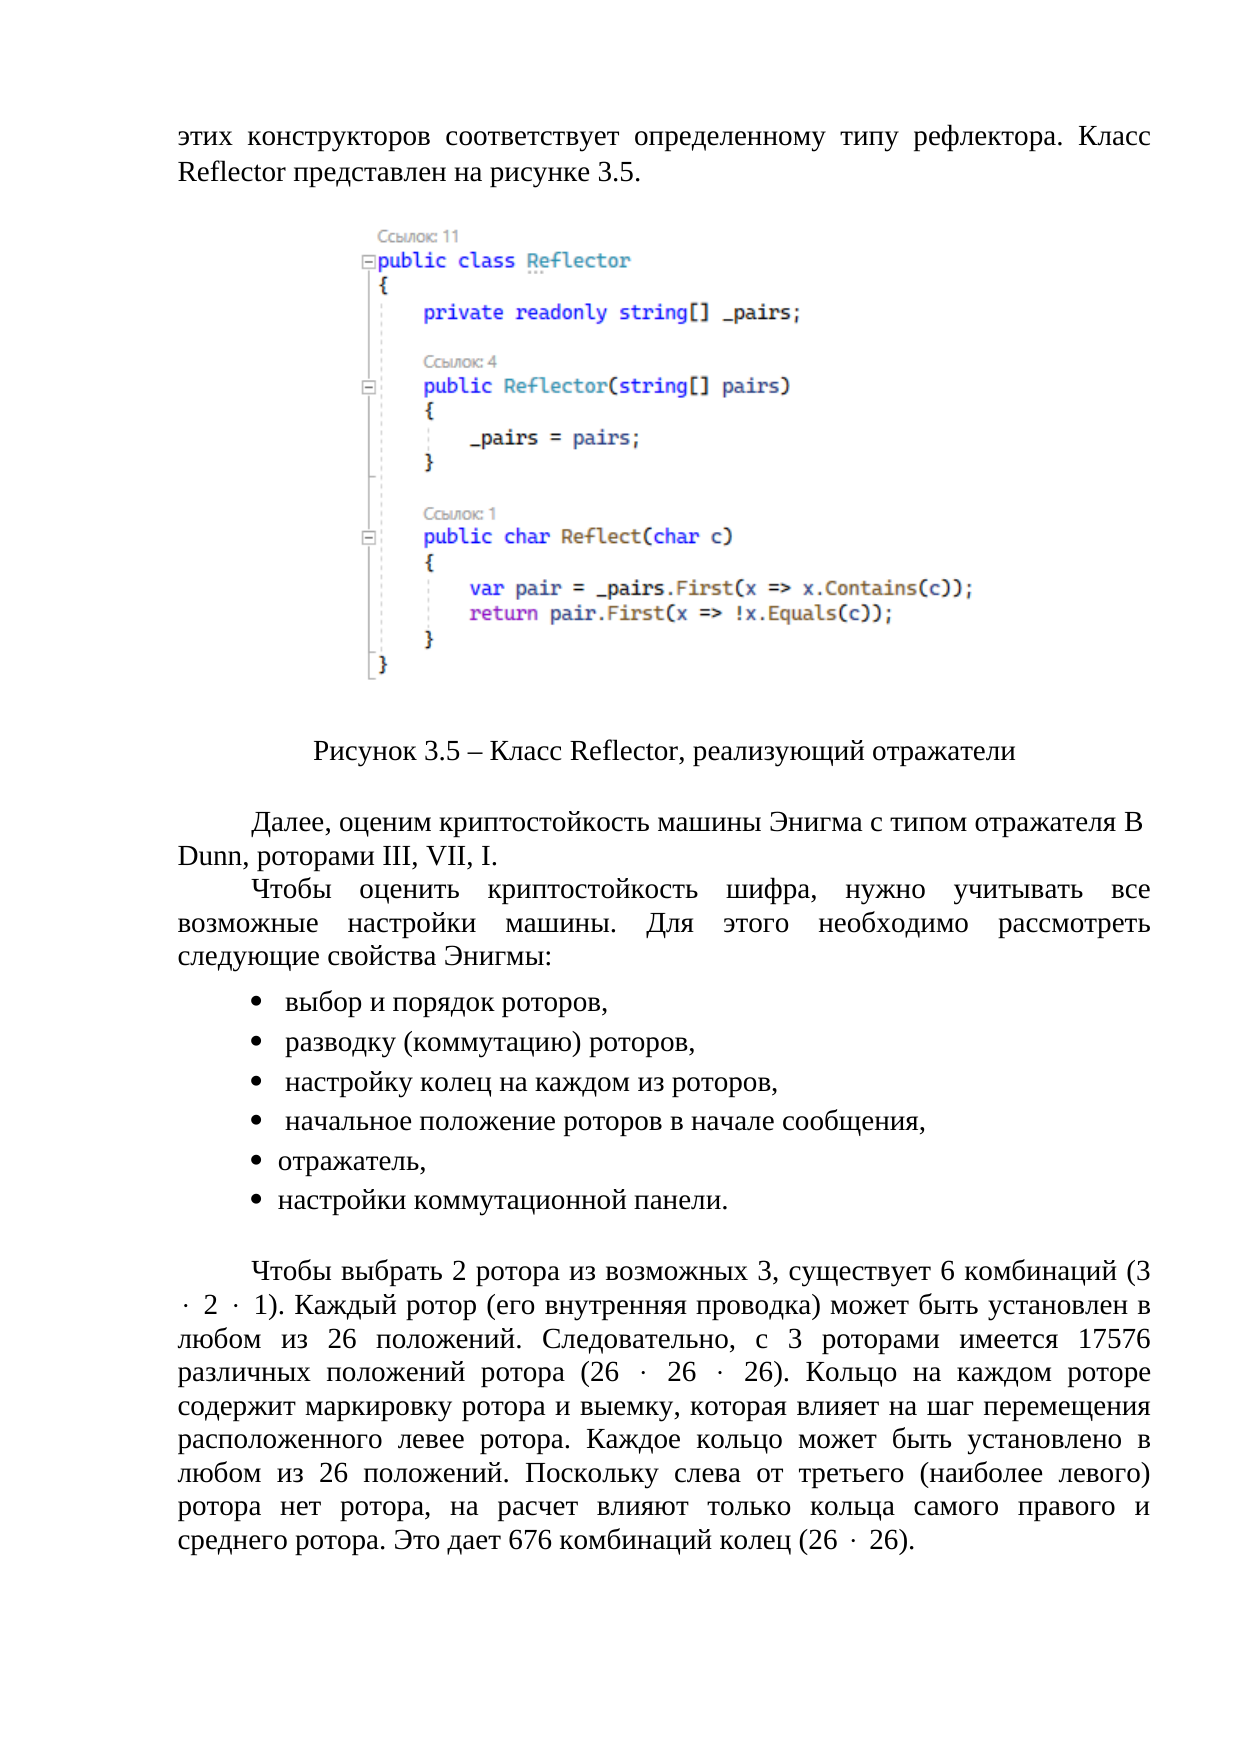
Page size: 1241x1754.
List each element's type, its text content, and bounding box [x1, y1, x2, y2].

picture [348, 227, 980, 694]
list разводку (коммутацию) роторов, [177, 1024, 1152, 1058]
list отражатель, [177, 1143, 1152, 1176]
text Рисунок 3.5 – Класс Reflector, реализующий отражатели [177, 733, 1152, 767]
list выбор и порядок роторов, [177, 984, 1152, 1018]
list начальное положение роторов в начале сообщения, [177, 1103, 1152, 1137]
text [177, 118, 1152, 188]
text Далее, оценим криптостойкость машины Энигма с типом отражателя B Dunn, роторами III, VII, I. [177, 804, 1152, 871]
list настройки коммутационной панели. [177, 1182, 1152, 1216]
list настройку колец на каждом из роторов, [177, 1064, 1152, 1097]
text Чтобы выбрать 2 ротора из возможных 3, существует 6 комбинаций (3 2 1). Каждый ротор (его внутренняя проводка) может быть установлен в любом из 26 положений. Следовательно, с 3 роторами имеется 17576 различных положений ротора (26 26 26). Кольцо на каждом роторе содержит маркировку ротора и выемку, которая влияет на шаг перемещения расположенного левее ротора. Каждое кольцо может быть установлено в любом из 26 положений. Поскольку слева от третьего (наиболее левого) ротора нет ротора, на расчет влияют только кольца самого правого и среднего ротора. Это дает 676 комбинаций колец (26 26). [177, 1253, 1152, 1556]
text Чтобы оценить криптостойкость шифра, нужно учитывать все возможные настройки машины. Для этого необходимо рассмотреть следующие свойства Энигмы: [177, 871, 1152, 972]
